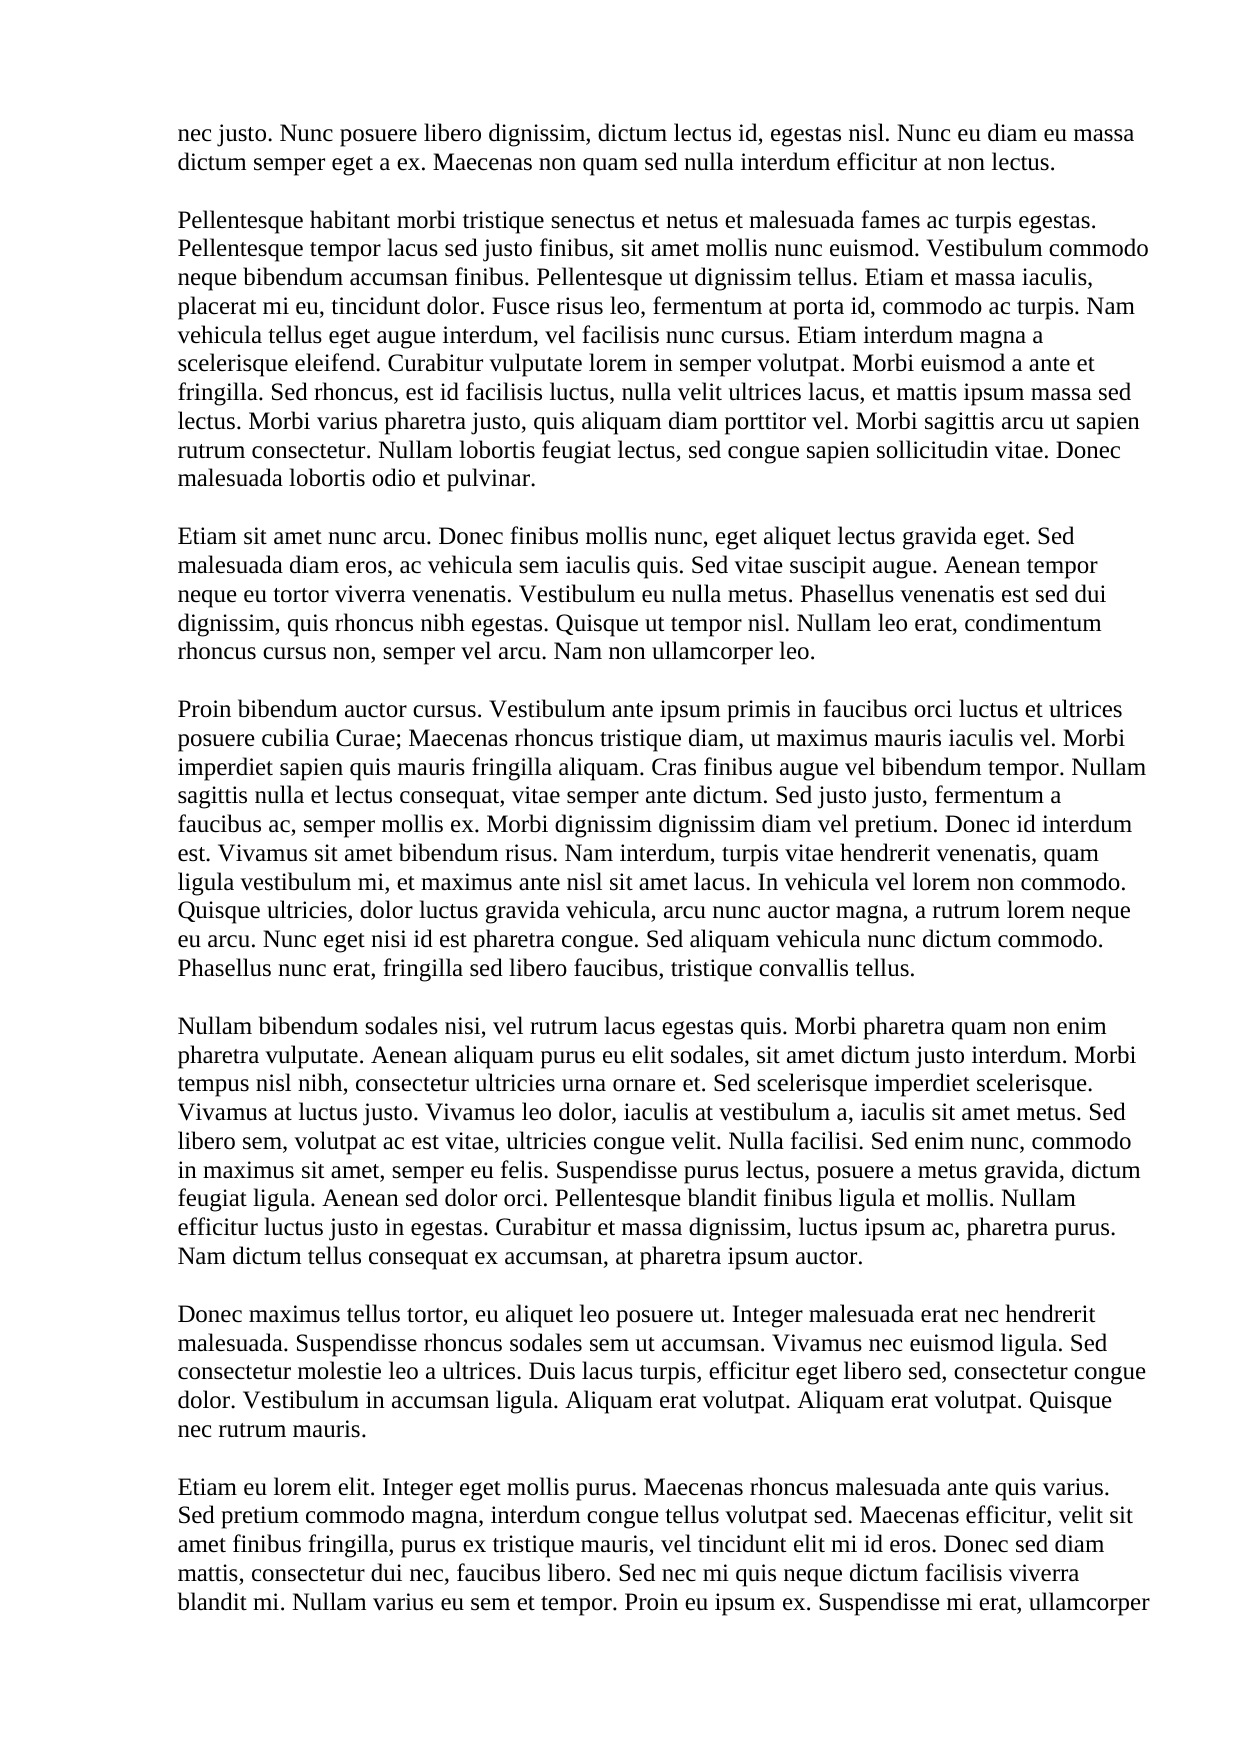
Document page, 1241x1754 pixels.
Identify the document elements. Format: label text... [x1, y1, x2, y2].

text Pellentesque habitant morbi tristique senectus et netus et malesuada fames ac turpis egestas. Pellentesque tempor lacus sed justo finibus, sit amet mollis nunc euismod. Vestibulum commodo neque bibendum accumsan finibus. Pellentesque ut dignissim tellus. Etiam et massa iaculis, placerat mi eu, tincidunt dolor. Fusce risus leo, fermentum at porta id, commodo ac turpis. Nam vehicula tellus eget augue interdum, vel facilisis nunc cursus. Etiam interdum magna a scelerisque eleifend. Curabitur vulputate lorem in semper volutpat. Morbi euismod a ante et fringilla. Sed rhoncus, est id facilisis luctus, nulla velit ultrices lacus, et mattis ipsum massa sed lectus. Morbi varius pharetra justo, quis aliquam diam porttitor vel. Morbi sagittis arcu ut sapien rutrum consectetur. Nullam lobortis feugiat lectus, sed congue sapien sollicitudin vitae. Donec malesuada lobortis odio et pulvinar. [177, 205, 1152, 492]
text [177, 1472, 1152, 1616]
text Nullam bibendum sodales nisi, vel rutrum lacus egestas quis. Morbi pharetra quam non enim pharetra vulputate. Aenean aliquam purus eu elit sodales, sit amet dictum justo interdum. Morbi tempus nisl nibh, consectetur ultricies urna ornare et. Sed scelerisque imperdiet scelerisque. Vivamus at luctus justo. Vivamus leo dolor, iaculis at vestibulum a, iaculis sit amet metus. Sed libero sem, volutpat ac est vitae, ultricies congue velit. Nulla facilisi. Sed enim nunc, commodo in maximus sit amet, semper eu felis. Suspendisse purus lectus, posuere a metus gravida, dictum feugiat ligula. Aenean sed dolor orci. Pellentesque blandit finibus ligula et mollis. Nullam efficitur luctus justo in egestas. Curabitur et massa dignissim, luctus ipsum ac, pharetra purus. Nam dictum tellus consequat ex accumsan, at pharetra ipsum auctor. [177, 1011, 1152, 1270]
text Proin bibendum auctor cursus. Vestibulum ante ipsum primis in faucibus orci luctus et ultrices posuere cubilia Curae; Maecenas rhoncus tristique diam, ut maximus mauris iaculis vel. Morbi imperdiet sapien quis mauris fringilla aliquam. Cras finibus augue vel bibendum tempor. Nullam sagittis nulla et lectus consequat, vitae semper ante dictum. Sed justo justo, fermentum a faucibus ac, semper mollis ex. Morbi dignissim dignissim diam vel pretium. Donec id interdum est. Vivamus sit amet bibendum risus. Nam interdum, turpis vitae hendrerit venenatis, quam ligula vestibulum mi, et maximus ante nisl sit amet lacus. In vehicula vel lorem non commodo. Quisque ultricies, dolor luctus gravida vehicula, arcu nunc auctor magna, a rutrum lorem neque eu arcu. Nunc eget nisi id est pharetra congue. Sed aliquam vehicula nunc dictum commodo. Phasellus nunc erat, fringilla sed libero faucibus, tristique convallis tellus. [177, 694, 1152, 982]
text Donec maximus tellus tortor, eu aliquet leo posuere ut. Integer malesuada erat nec hendrerit malesuada. Suspendisse rhoncus sodales sem ut accumsan. Vivamus nec euismod ligula. Sed consectetur molestie leo a ultrices. Duis lacus turpis, efficitur eget libero sed, consectetur congue dolor. Vestibulum in accumsan ligula. Aliquam erat volutpat. Aliquam erat volutpat. Quisque nec rutrum mauris. [177, 1299, 1152, 1443]
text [177, 118, 1152, 176]
text Etiam sit amet nunc arcu. Donec finibus mollis nunc, eget aliquet lectus gravida eget. Sed malesuada diam eros, ac vehicula sem iaculis quis. Sed vitae suscipit augue. Aenean tempor neque eu tortor viverra venenatis. Vestibulum eu nulla metus. Phasellus venenatis est sed dui dignissim, quis rhoncus nibh egestas. Quisque ut tempor nisl. Nullam leo erat, condimentum rhoncus cursus non, semper vel arcu. Nam non ullamcorper leo. [177, 521, 1152, 665]
